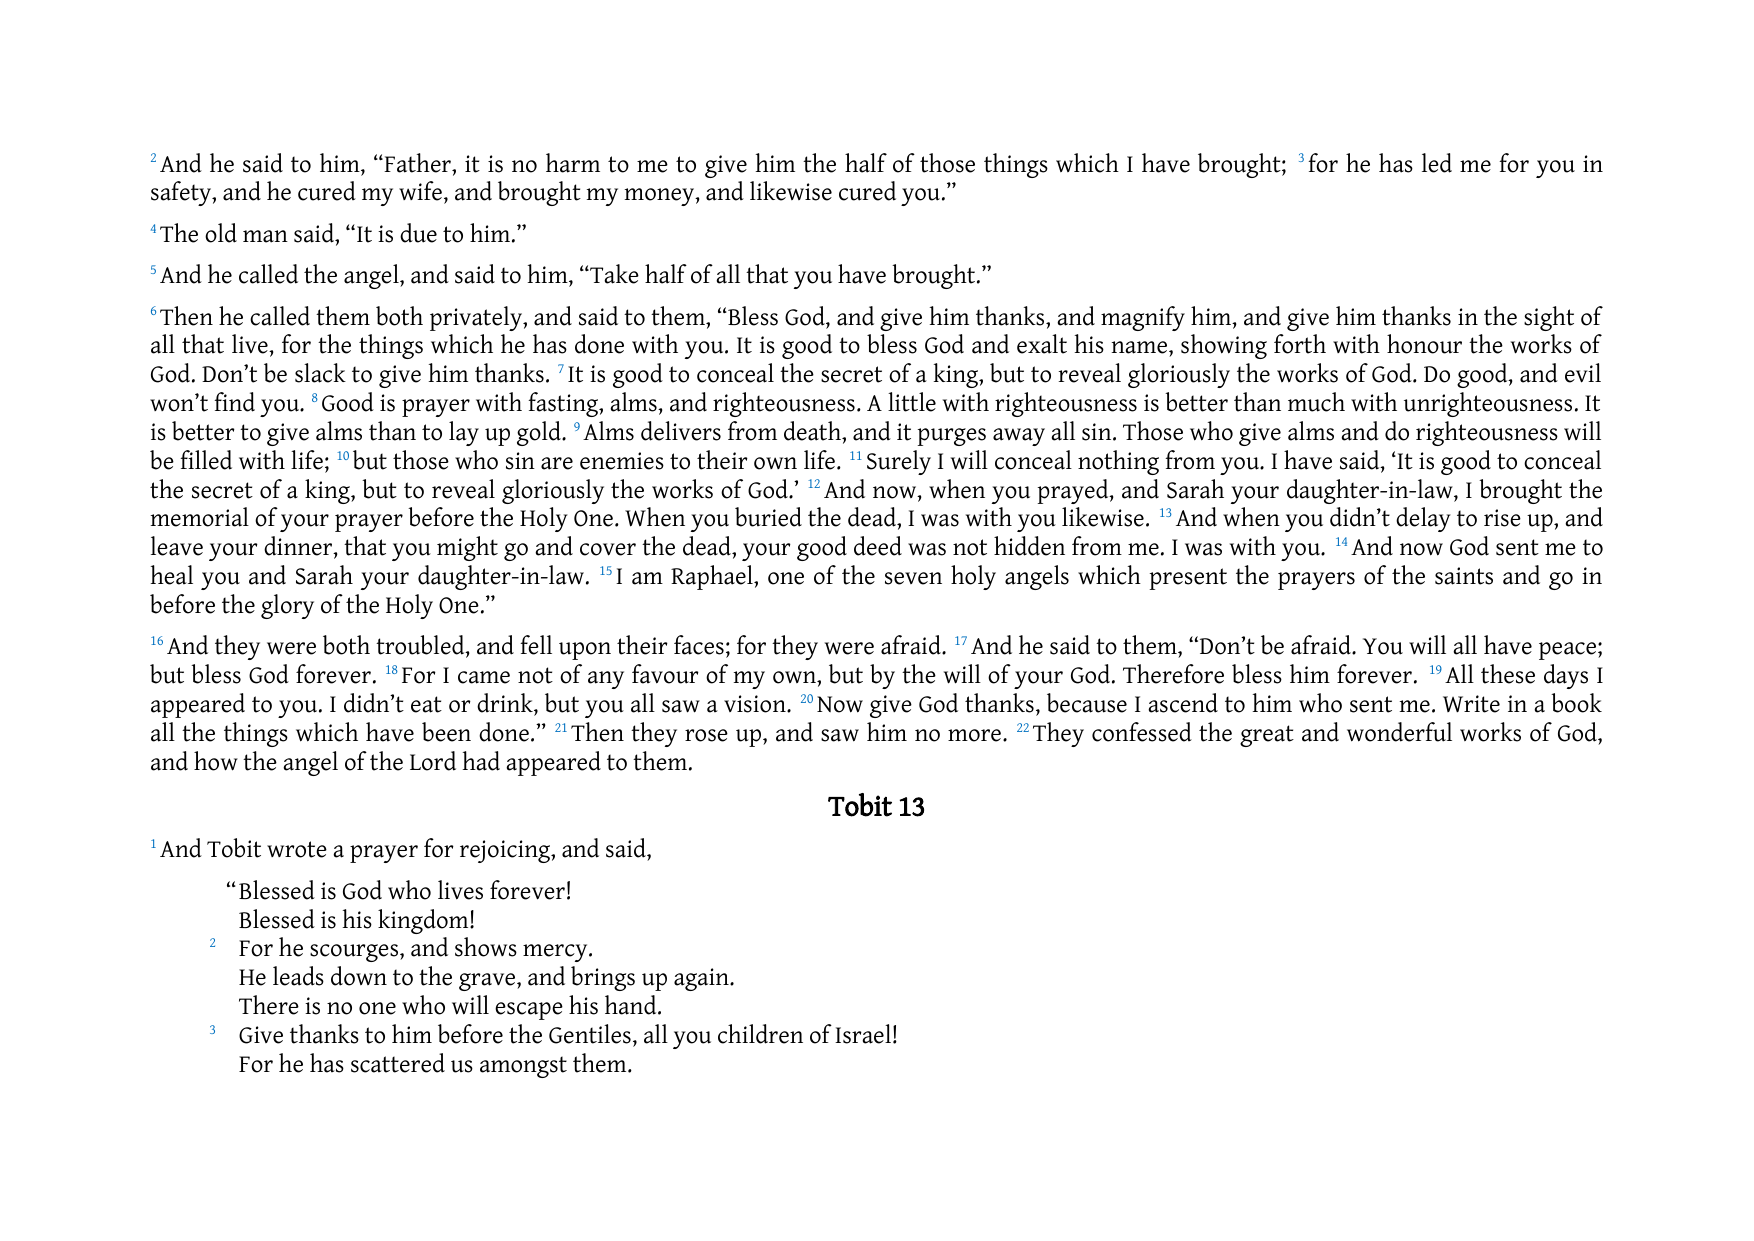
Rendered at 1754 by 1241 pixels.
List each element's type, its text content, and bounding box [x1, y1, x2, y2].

text 2 For he scourges, and shows mercy. He leads down to the grave, and brings up again. There is no one who will escape his hand. [209, 935, 1545, 1021]
text 1 And Tobit wrote a prayer for rejoicing, and said, [150, 836, 1604, 865]
text 2 And he said to him, “Father, it is no harm to me to give him the half of those things which I have brought; 3 for he has led me for you in safety, and he cured my wife, and brought my money, and likewise cured you.” [150, 150, 1604, 208]
text 6 Then he called them both privately, and said to them, “Bless God, and give him thanks, and magnify him, and give him thanks in the sight of all that live, for the things which he has done with you. It is good to bless God and exalt his name, showing forth with honour the works of God. Don’t be slack to give him thanks. 7 It is good to conceal the secret of a king, but to reveal gloriously the works of God. Do good, and evil won’t find you. 8 Good is prayer with fasting, alms, and righteousness. A little with righteousness is better than much with unrighteousness. It is better to give alms than to lay up gold. 9 Alms delivers from death, and it purges away all sin. Those who give alms and do righteousness will be filled with life; 10 but those who sin are enemies to their own life. 11 Surely I will conceal nothing from you. I have said, ‘It is good to conceal the secret of a king, but to reveal gloriously the works of God.’ 12 And now, when you prayed, and Sarah your daughter-in-law, I brought the memorial of your prayer before the Holy One. When you buried the dead, I was with you likewise. 13 And when you didn’t delay to rise up, and leave your dinner, that you might go and cover the dead, your good deed was not hidden from me. I was with you. 14 And now God sent me to heal you and Sarah your daughter-in-law. 15 I am Raphael, one of the seven holy angels which present the prayers of the saints and go in before the glory of the Holy One.” [150, 303, 1604, 620]
text 16 And they were both troubled, and fell upon their faces; for they were afraid. 17 And he said to them, “Don’t be afraid. You will all have peace; but bless God forever. 18 For I came not of any favour of my own, but by the will of your God. Therefore bless him forever. 19 All these days I appeared to you. I didn’t eat or drink, but you all saw a vision. 20 Now give God thanks, because I ascend to him who sent me. Write in a book all the things which have been done.” 21 Then they rose up, and saw him no more. 22 They confessed the great and wonderful works of God, and how the angel of the Lord had appeared to them. [150, 633, 1604, 777]
text 5 And he called the angel, and said to him, “Take half of all that you have brought.” [150, 262, 1604, 290]
text “ Blessed is God who lives forever! Blessed is his kingdom! [209, 877, 1545, 935]
text 4 The old man said, “It is due to him.” [150, 220, 1604, 249]
text 3 Give thanks to him before the Gentiles, all you children of Israel! For he has scattered us amongst them. [209, 1021, 1545, 1079]
text Tobit 13 [150, 789, 1604, 823]
